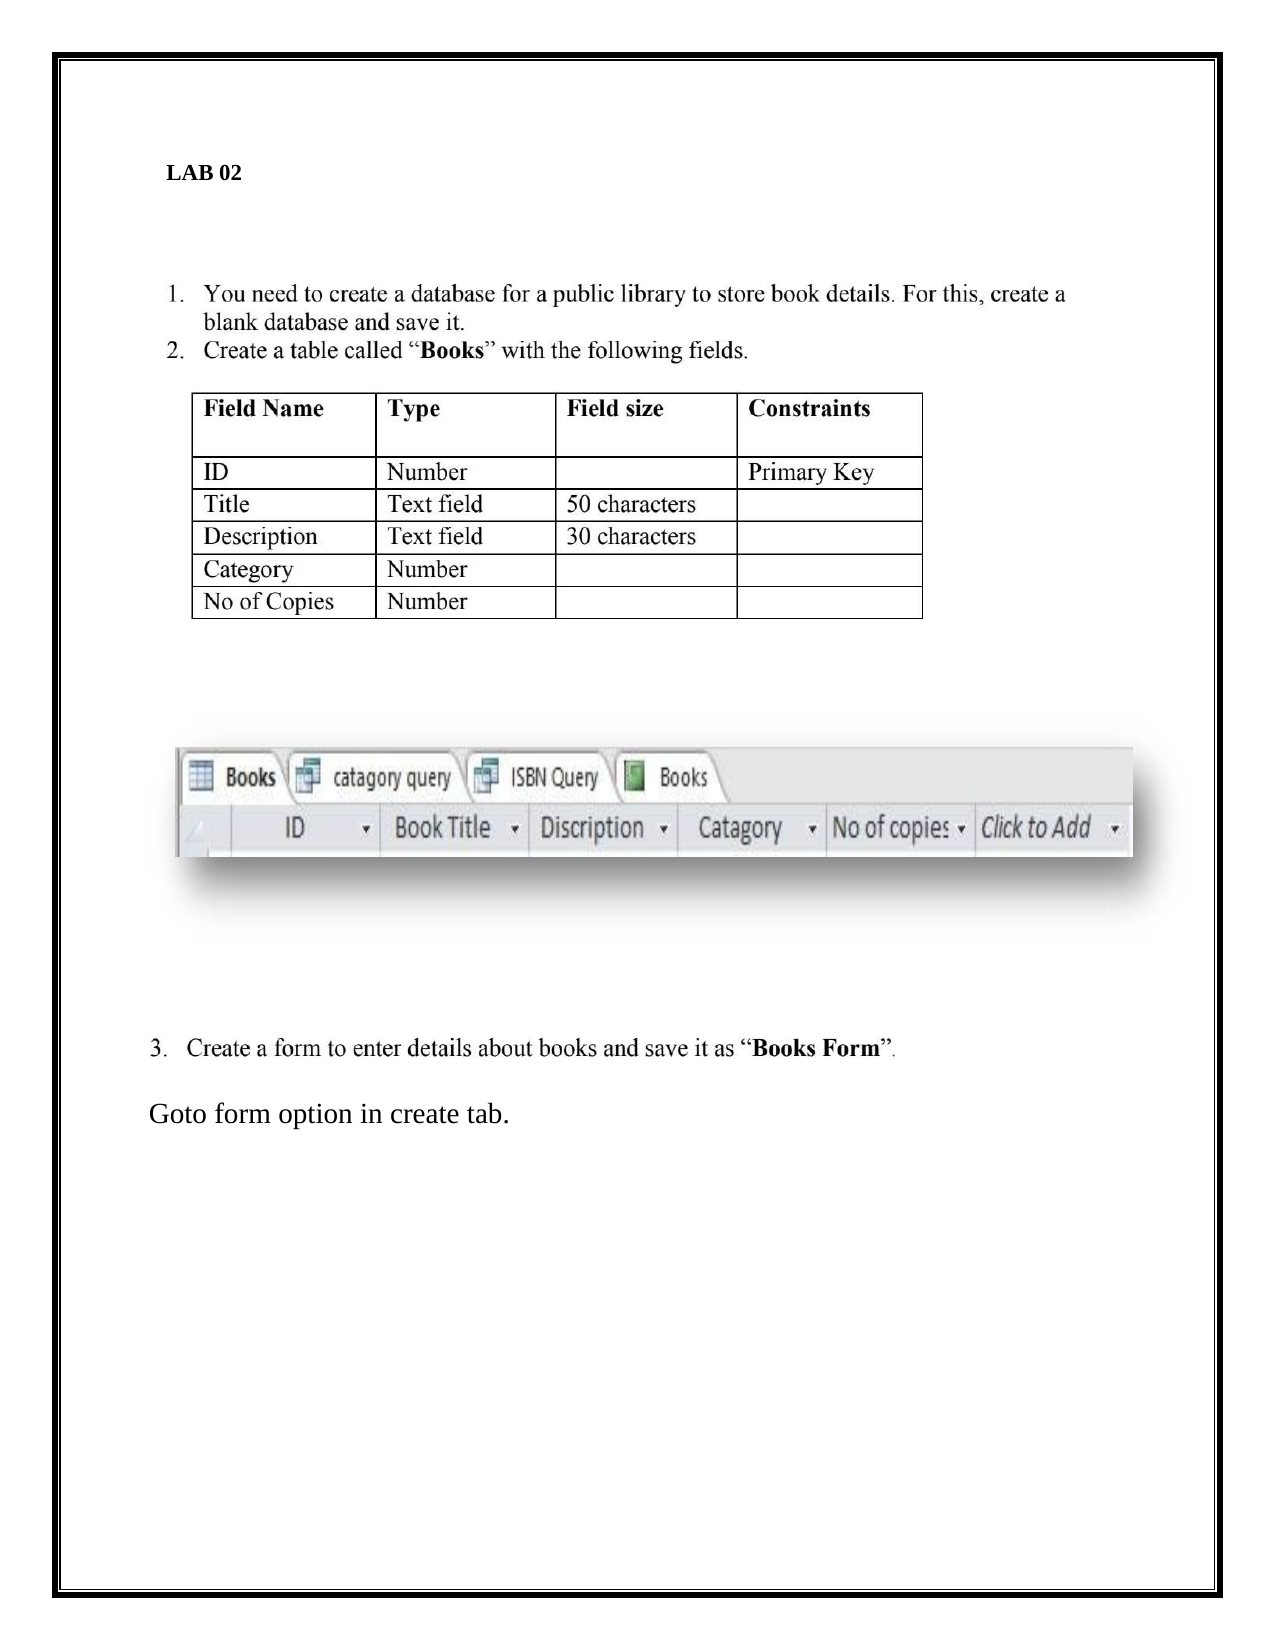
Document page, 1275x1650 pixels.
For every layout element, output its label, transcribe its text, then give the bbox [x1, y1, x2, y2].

text LAB 02 [166, 159, 1065, 186]
text Goto form option in create tab. [148, 1096, 761, 1129]
picture [166, 283, 1066, 619]
picture [148, 716, 1191, 944]
picture [150, 1037, 895, 1067]
